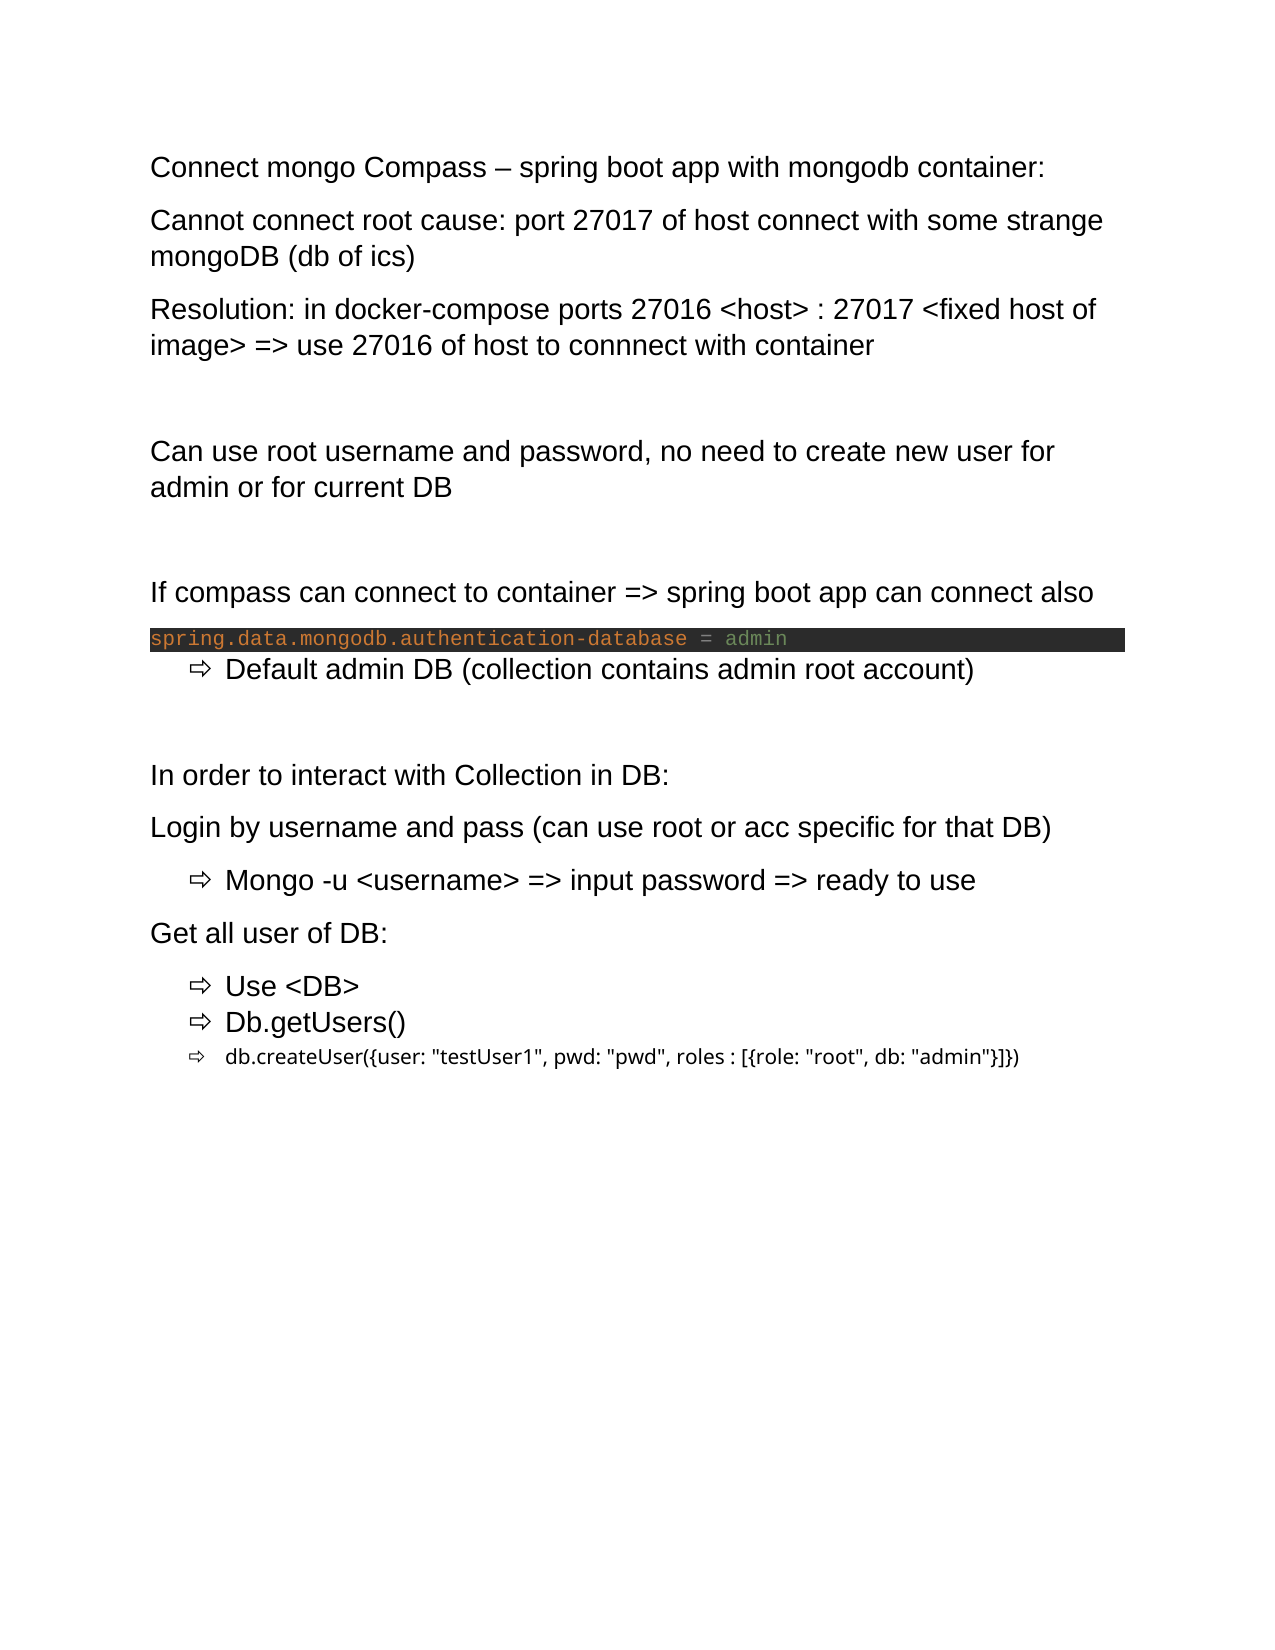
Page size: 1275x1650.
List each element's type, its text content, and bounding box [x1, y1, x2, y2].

text Resolution: in docker-compose ports 27016 <host> : 27017 <fixed host of image> => use 27016 of host to connnect with container [150, 292, 1125, 361]
text Connect mongo Compass – spring boot app with mongodb container: [150, 150, 1125, 183]
text If compass can connect to container => spring boot app can connect also [150, 575, 1125, 609]
text Get all user of DB: [150, 916, 1125, 950]
list Default admin DB (collection contains admin root account) [187, 652, 1125, 686]
list Use <DB> [187, 969, 1125, 1003]
text Can use root username and password, no need to create new user for admin or for current DB [150, 433, 1125, 503]
text In order to interact with Collection in DB: [150, 758, 1125, 791]
list Mongo -u <username> => input password => ready to use [187, 863, 1125, 897]
text Login by username and pass (can use root or acc specific for that DB) [150, 810, 1125, 844]
list db.createUser({user: "testUser1", pwd: "pwd", roles : [{role: "root", db: "admin"}]}) [187, 1042, 1125, 1070]
text Cannot connect root cause: port 27017 of host connect with some strange mongoDB (db of ics) [150, 203, 1125, 272]
list Db.getUsers() [187, 1005, 1125, 1039]
text spring.data.mongodb.authentication-database = admin [150, 628, 1125, 652]
